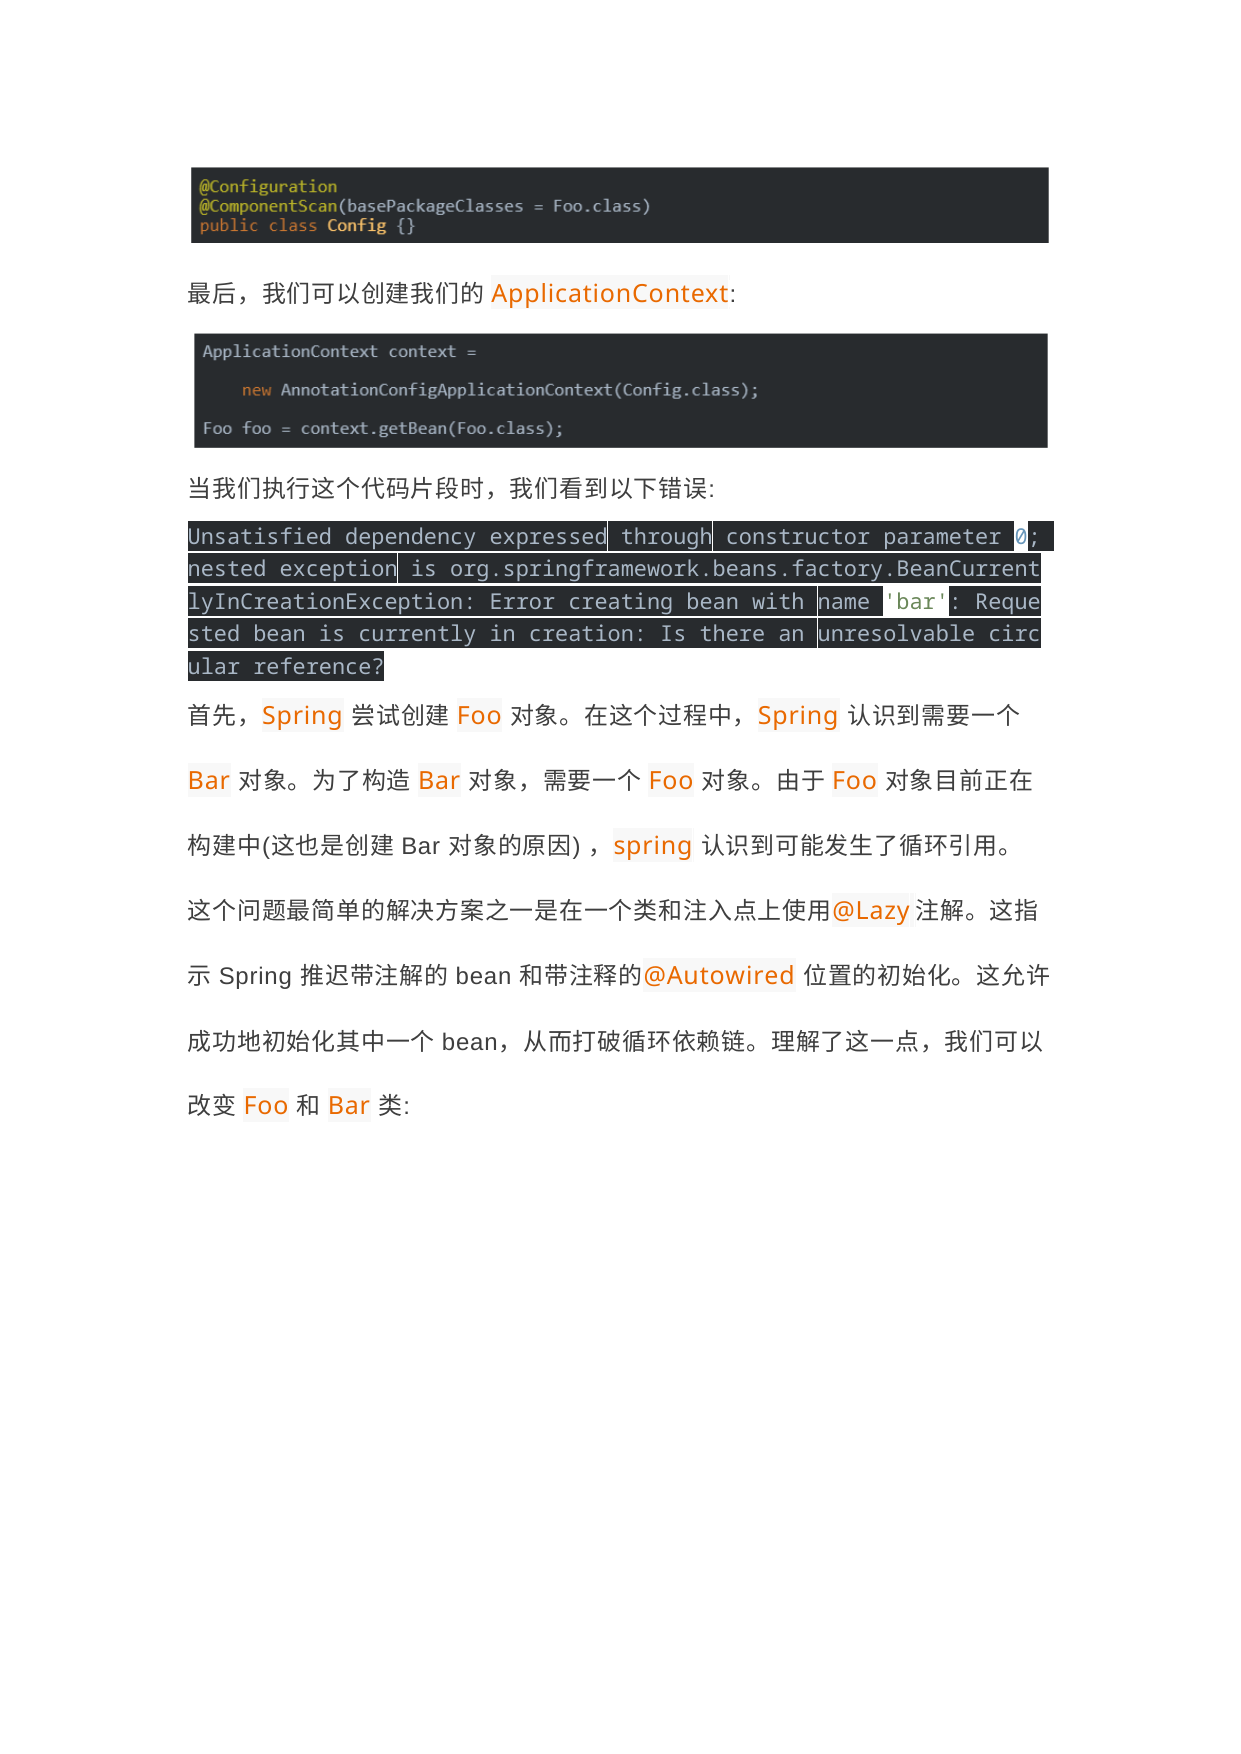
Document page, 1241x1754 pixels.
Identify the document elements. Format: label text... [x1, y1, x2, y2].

text 这个问题最简单的解决方案之一是在一个类和注入点上使用@Lazy注解。这指示 Spring 推迟带注解的 bean 和带注释的@Autowired 位置的初始化。这允许成功地初始化其中一个 bean，从而打破循环依赖链。理解了这一点，我们可以改变 Foo 和 Bar 类: [187, 877, 1053, 1137]
picture [187, 324, 1053, 450]
text 当我们执行这个代码片段时，我们看到以下错误: [187, 454, 1053, 519]
text 最后，我们可以创建我们的 ApplicationContext: [187, 259, 1053, 324]
text Unsatisfied dependency expressed through constructor parameter 0; nested exception is org.springframework.beans.factory.BeanCurrentlyInCreationException: Error creating bean with name 'bar': Requested bean is currently in creation: Is there an unresolvable circular reference? [187, 519, 1053, 682]
picture [187, 162, 1053, 243]
text 首先，Spring 尝试创建 Foo 对象。在这个过程中，Spring 认识到需要一个 Bar 对象。为了构造 Bar 对象，需要一个 Foo 对象。由于 Foo 对象目前正在构建中(这也是创建 Bar 对象的原因) ，spring 认识到可能发生了循环引用。 [187, 682, 1053, 877]
